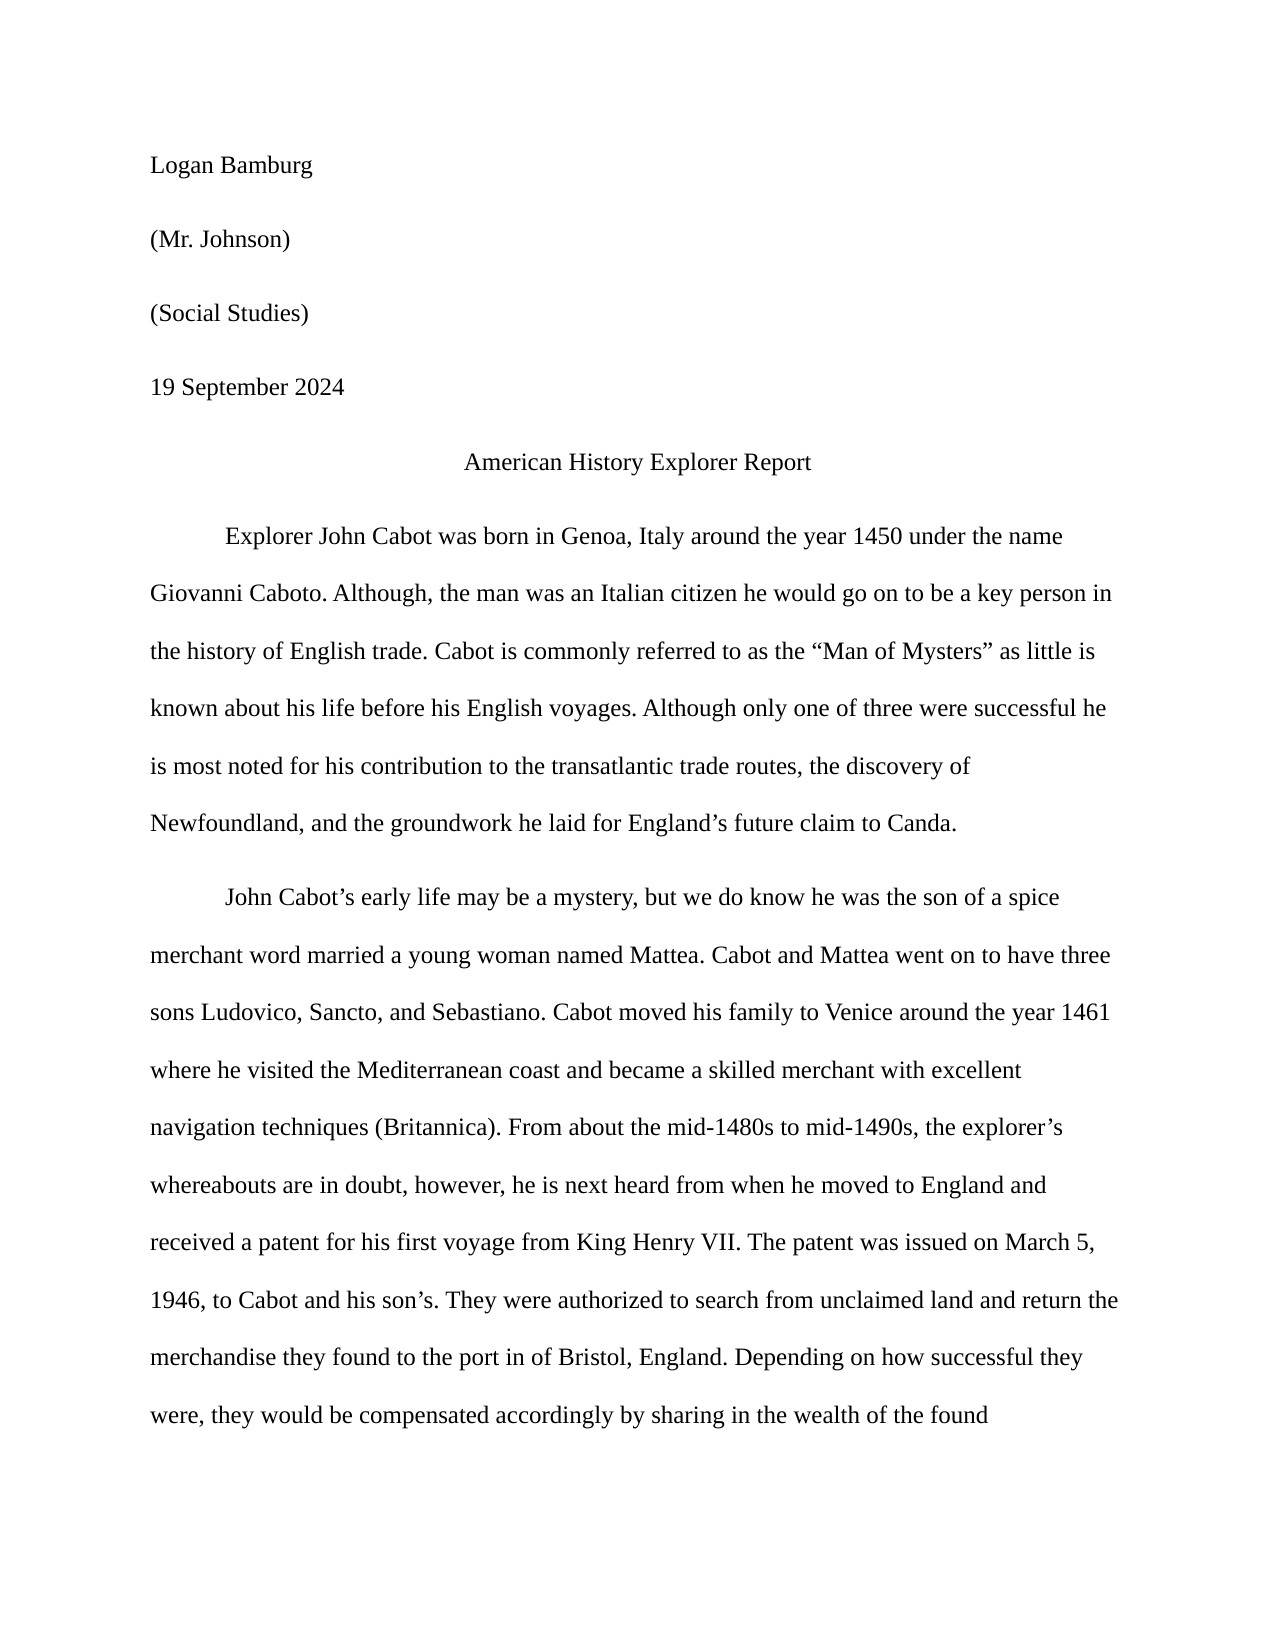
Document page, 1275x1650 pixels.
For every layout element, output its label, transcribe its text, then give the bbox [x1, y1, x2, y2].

text (Mr. Johnson) [150, 224, 1125, 253]
text Logan Bamburg [150, 150, 1125, 179]
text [150, 882, 1125, 1429]
text 19 September 2024 [150, 372, 1125, 401]
text Explorer John Cabot was born in Genoa, Italy around the year 1450 under the name Giovanni Caboto. Although, the man was an Italian citizen he would go on to be a key person in the history of English trade. Cabot is commonly referred to as the “Man of Mysters” as little is known about his life before his English voyages. Although only one of three were successful he is most noted for his contribution to the transatlantic trade routes, the discovery of Newfoundland, and the groundwork he laid for England’s future claim to Canda. [150, 521, 1125, 837]
text American History Explorer Report [150, 447, 1125, 475]
text (Social Studies) [150, 298, 1125, 327]
